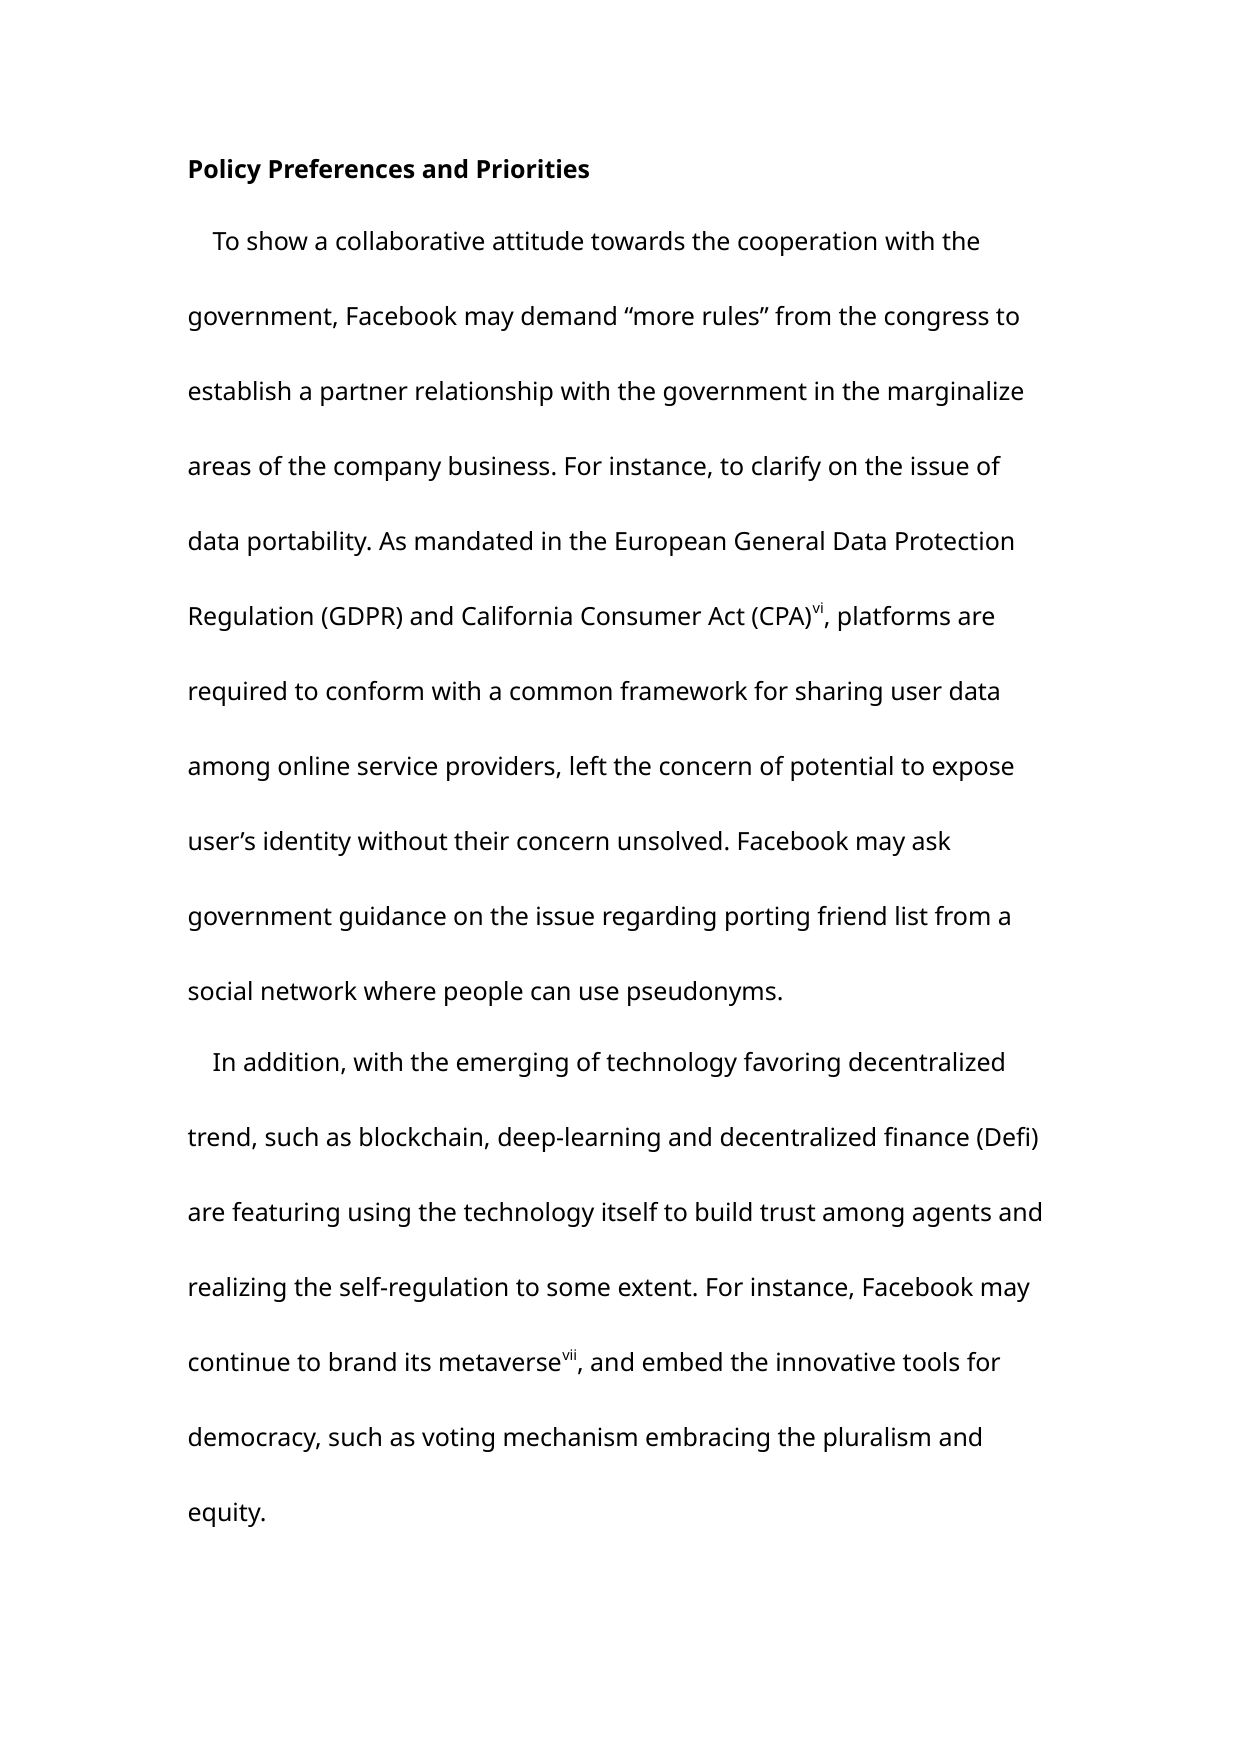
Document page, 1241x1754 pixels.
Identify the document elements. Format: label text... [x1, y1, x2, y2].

text To show a collaborative attitude towards the cooperation with the government, Facebook may demand “more rules” from the congress to establish a partner relationship with the government in the marginalize areas of the company business. For instance, to clarify on the issue of data portability. As mandated in the European General Data Protection Regulation (GDPR) and California Consumer Act (CPA), platforms are required to conform with a common framework for sharing user data among online service providers, left the concern of potential to expose user’s identity without their concern unsolved. Facebook may ask government guidance on the issue regarding porting friend list from a social network where people can use pseudonyms. [187, 222, 1053, 1009]
text In addition, with the emerging of technology favoring decentralized trend, such as blockchain, deep-learning and decentralized finance (Defi) are featuring using the technology itself to build trust among agents and realizing the self-regulation to some extent. For instance, Facebook may continue to brand its metaverse, and embed the innovative tools for democracy, such as voting mechanism embracing the pluralism and equity. [187, 1043, 1053, 1531]
text Policy Preferences and Priorities [187, 150, 1053, 187]
